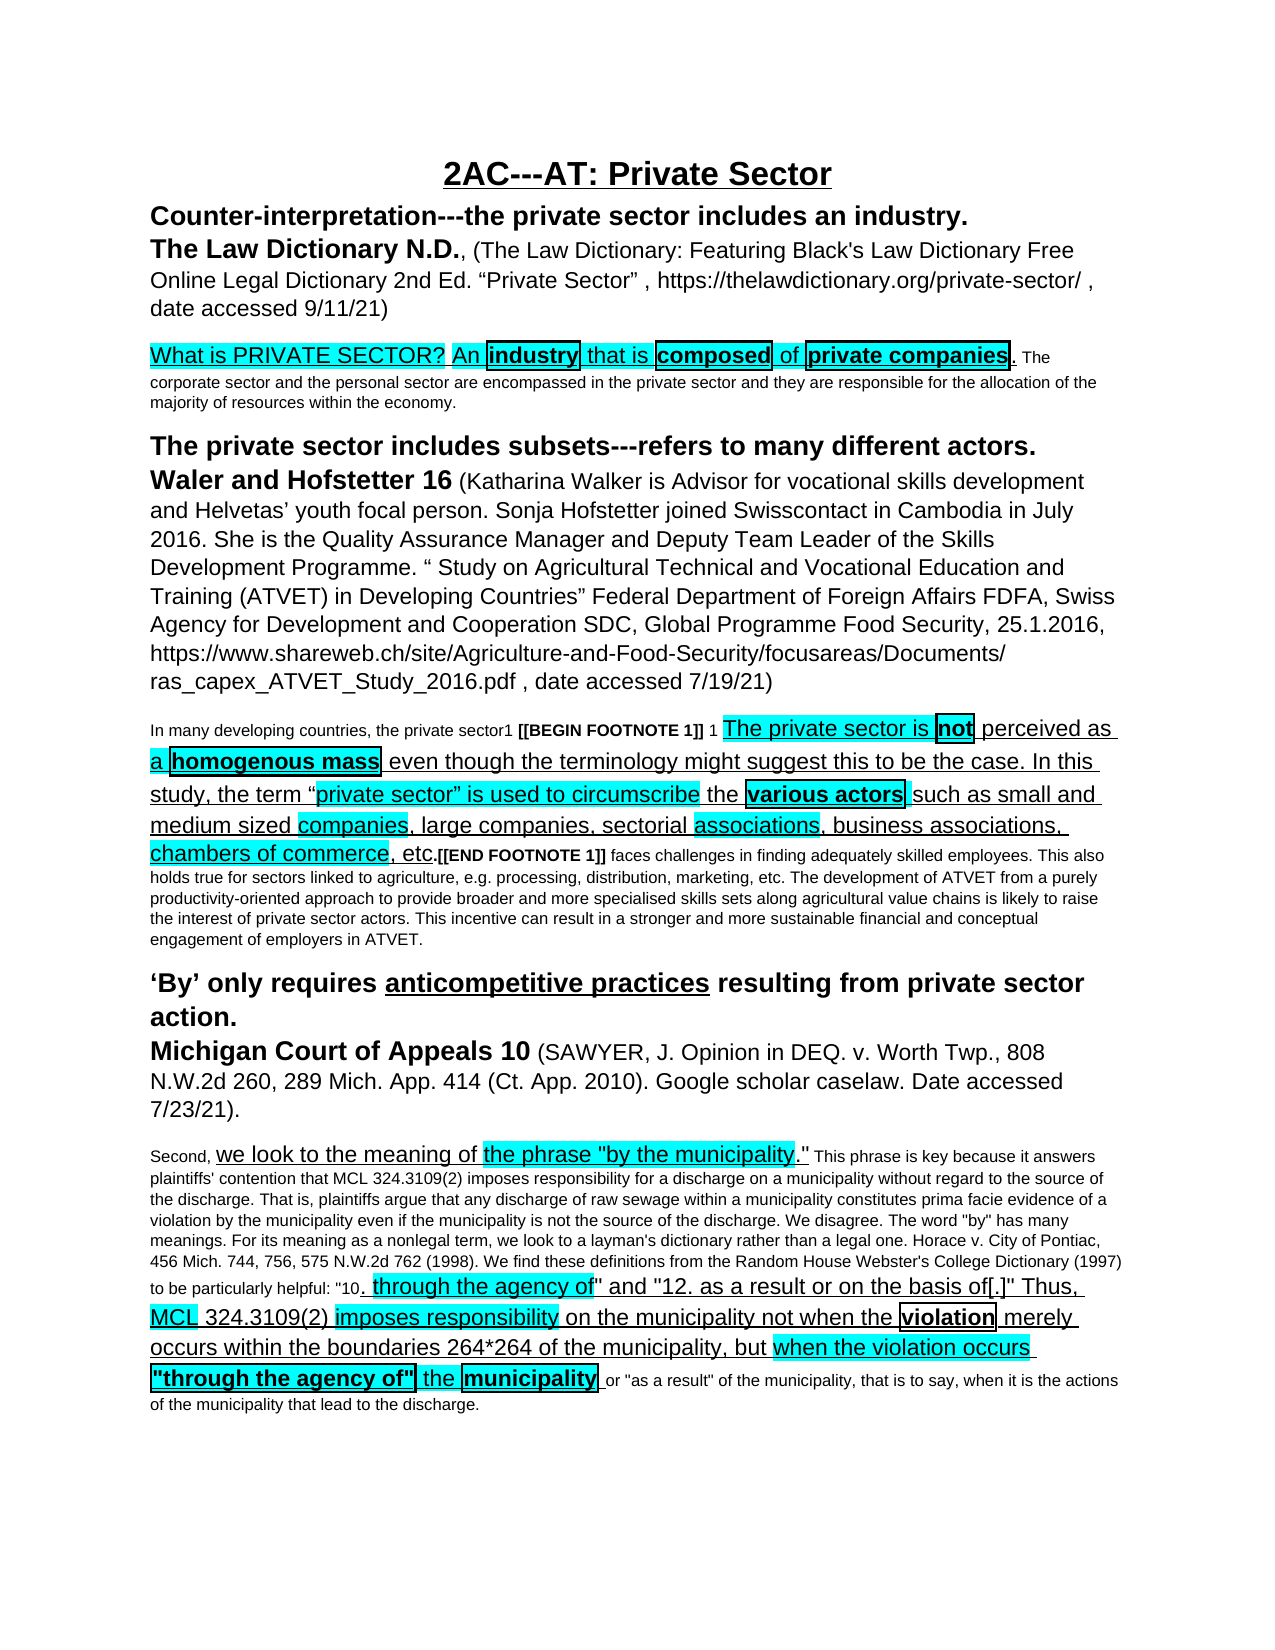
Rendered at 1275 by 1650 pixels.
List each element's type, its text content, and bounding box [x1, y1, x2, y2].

text Waler and Hofstetter 16 (Katharina Walker is Advisor for vocational skills development and Helvetas’ youth focal person. Sonja Hofstetter joined Swisscontact in Cambodia in July 2016. She is the Quality Assurance Manager and Deputy Team Leader of the Skills Development Programme. “ Study on Agricultural Technical and Vocational Education and Training (ATVET) in Developing Countries” Federal Department of Foreign Affairs FDFA, Swiss Agency for Development and Cooperation SDC, Global Programme Food Security, 25.1.2016, https://www.shareweb.ch/site/Agriculture-and-Food-Security/focusareas/Documents/ras_capex_ATVET_Study_2016.pdf , date accessed 7/19/21) [150, 464, 1125, 694]
subtitle ‘By’ only requires anticompetitive practices resulting from private sector action. [150, 967, 1125, 1032]
text What is PRIVATE SECTOR? An industry that is composed of private companies. The corporate sector and the personal sector are encompassed in the private sector and they are responsible for the allocation of the majority of resources within the economy. [150, 340, 1125, 412]
text In many developing countries, the private sector1 [[BEGIN FOOTNOTE 1]] 1 The private sector is not perceived as a homogenous mass even though the terminology might suggest this to be the case. In this study, the term “private sector” is used to circumscribe the various actors such as small and medium sized companies, large companies, sectorial associations, business associations, chambers of commerce, etc.[[END FOOTNOTE 1]] faces challenges in finding adequately skilled employees. This also holds true for sectors linked to agriculture, e.g. processing, distribution, marketing, etc. The development of ATVET from a purely productivity-oriented approach to provide broader and more specialised skills sets along agricultural value chains is likely to raise the interest of private sector actors. This incentive can result in a stronger and more sustainable financial and conceptual engagement of employers in ATVET. [150, 713, 1125, 949]
text Michigan Court of Appeals 10 (SAWYER, J. Opinion in DEQ. v. Worth Twp., 808 N.W.2d 260, 289 Mich. App. 414 (Ct. App. 2010). Google scholar caselaw. Date accessed 7/23/21). [150, 1034, 1125, 1123]
text Second, we look to the meaning of the phrase "by the municipality." This phrase is key because it answers plaintiffs' contention that MCL 324.3109(2) imposes responsibility for a discharge on a municipality without regard to the source of the discharge. That is, plaintiffs argue that any discharge of raw sewage within a municipality constitutes prima facie evidence of a violation by the municipality even if the municipality is not the source of the discharge. We disagree. The word "by" has many meanings. For its meaning as a nonlegal term, we look to a layman's dictionary rather than a legal one. Horace v. City of Pontiac, 456 Mich. 744, 756, 575 N.W.2d 762 (1998). We find these definitions from the Random House Webster's College Dictionary (1997) to be particularly helpful: "10. through the agency of" and "12. as a result or on the basis of[.]" Thus, MCL 324.3109(2) imposes responsibility on the municipality not when the violation merely occurs within the boundaries 264*264 of the municipality, but when the violation occurs "through the agency of" the municipality or "as a result" of the municipality, that is to say, when it is the actions of the municipality that lead to the discharge. [150, 1141, 1125, 1414]
subtitle 2AC---AT: Private Sector [150, 154, 1125, 193]
text The Law Dictionary N.D., (The Law Dictionary: Featuring Black's Law Dictionary Free Online Legal Dictionary 2nd Ed. “Private Sector” , https://thelawdictionary.org/private-sector/ , date accessed 9/11/21) [150, 233, 1125, 322]
subtitle Counter-interpretation---the private sector includes an industry. [150, 200, 1125, 231]
subtitle The private sector includes subsets---refers to many different actors. [150, 430, 1125, 462]
